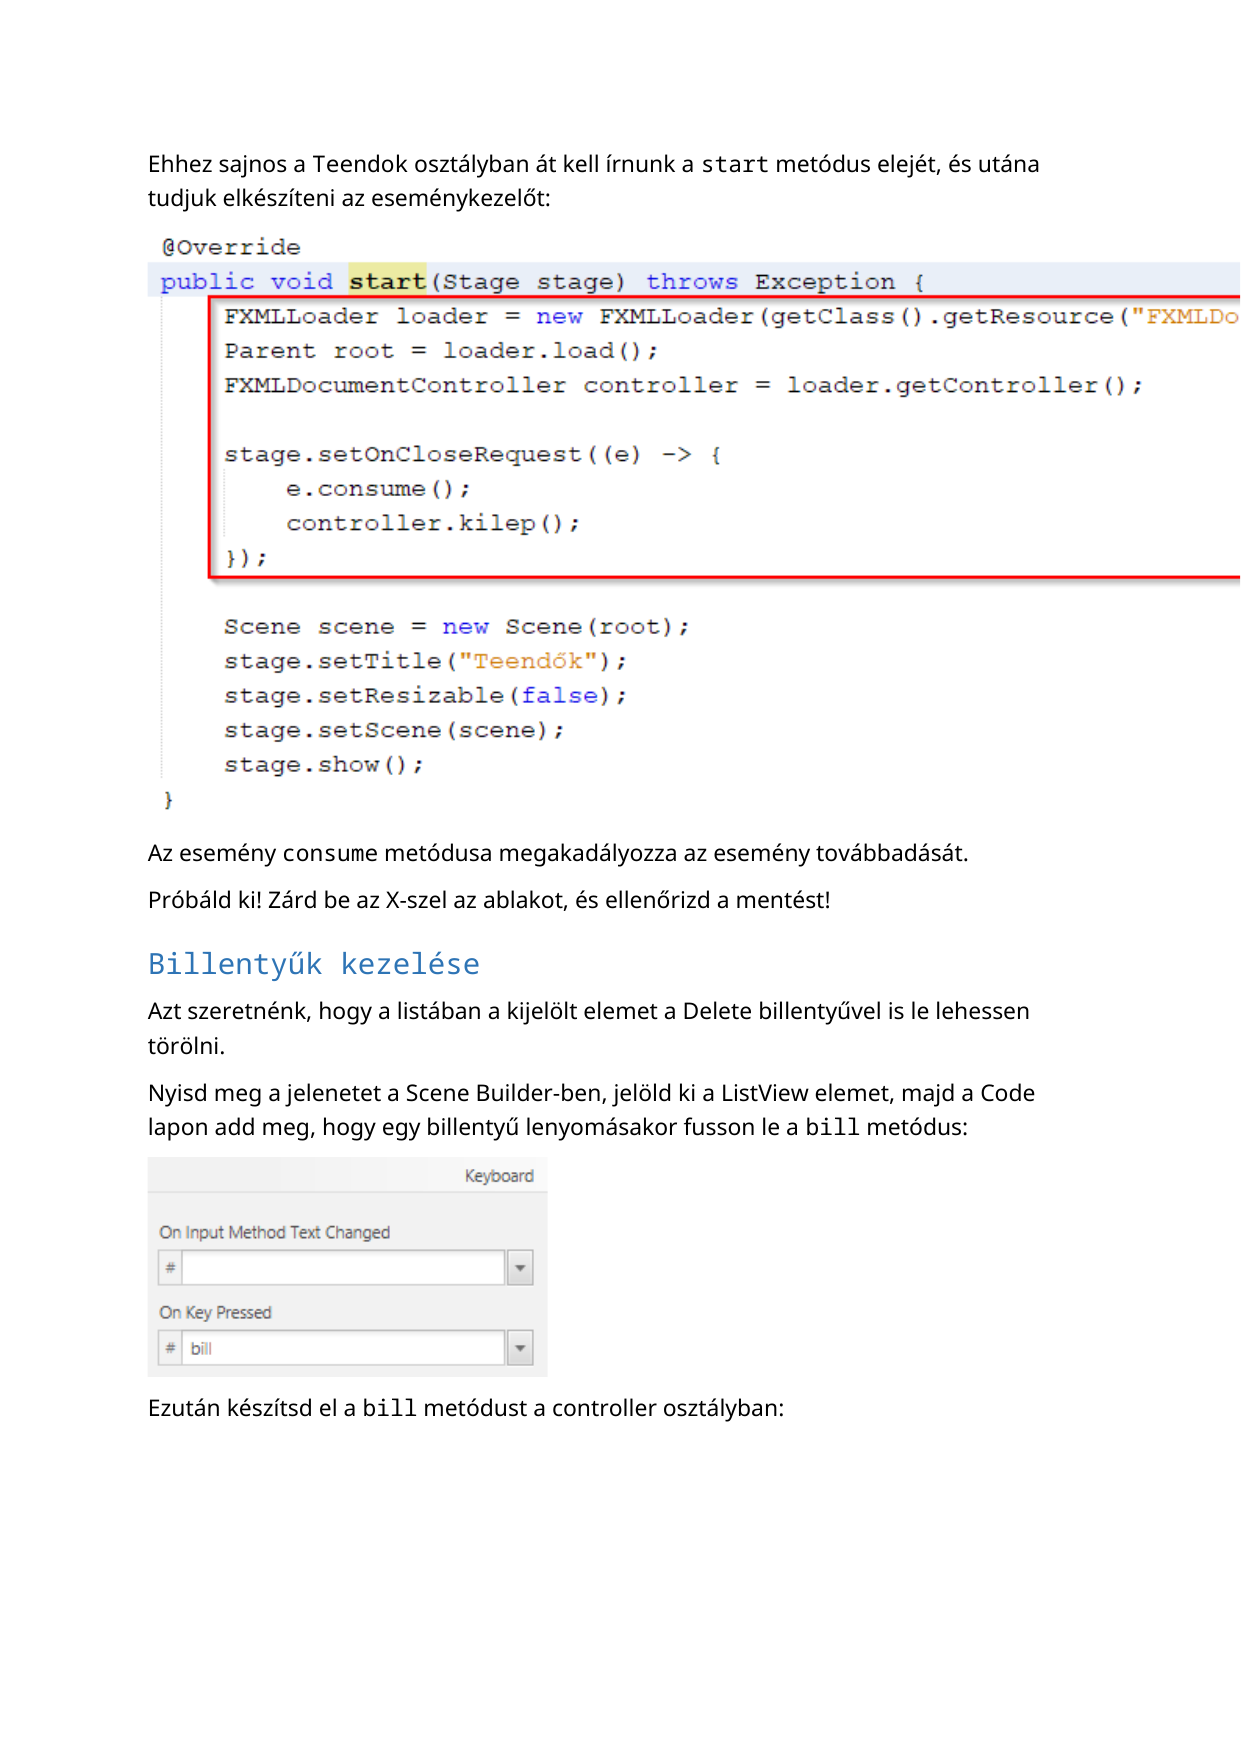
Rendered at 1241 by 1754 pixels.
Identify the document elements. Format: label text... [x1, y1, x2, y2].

text Azt szeretnénk, hogy a listában a kijelölt elemet a Delete billentyűvel is le lehessen törölni. [148, 995, 1093, 1061]
text Ezután készítsd el a bill metódust a controller osztályban: [148, 1392, 1093, 1423]
picture [147, 228, 1241, 822]
text Nyisd meg a jelenetet a Scene Builder-ben, jelöld ki a ListView elemet, majd a Code lapon add meg, hogy egy billentyű lenyomásakor fusson le a bill metódus: [148, 1076, 1093, 1142]
text Próbáld ki! Zárd be az X-szel az ablakot, és ellenőrizd a mentést! [148, 884, 1093, 915]
text Ehhez sajnos a Teendok osztályban át kell írnunk a start metódus elejét, és utána tudjuk elkészíteni az eseménykezelőt: [148, 148, 1093, 213]
text Az esemény consume metódusa megakadályozza az esemény továbbadását. [148, 837, 1093, 868]
subtitle Billentyűk kezelése [148, 943, 1093, 983]
picture [147, 1157, 548, 1377]
